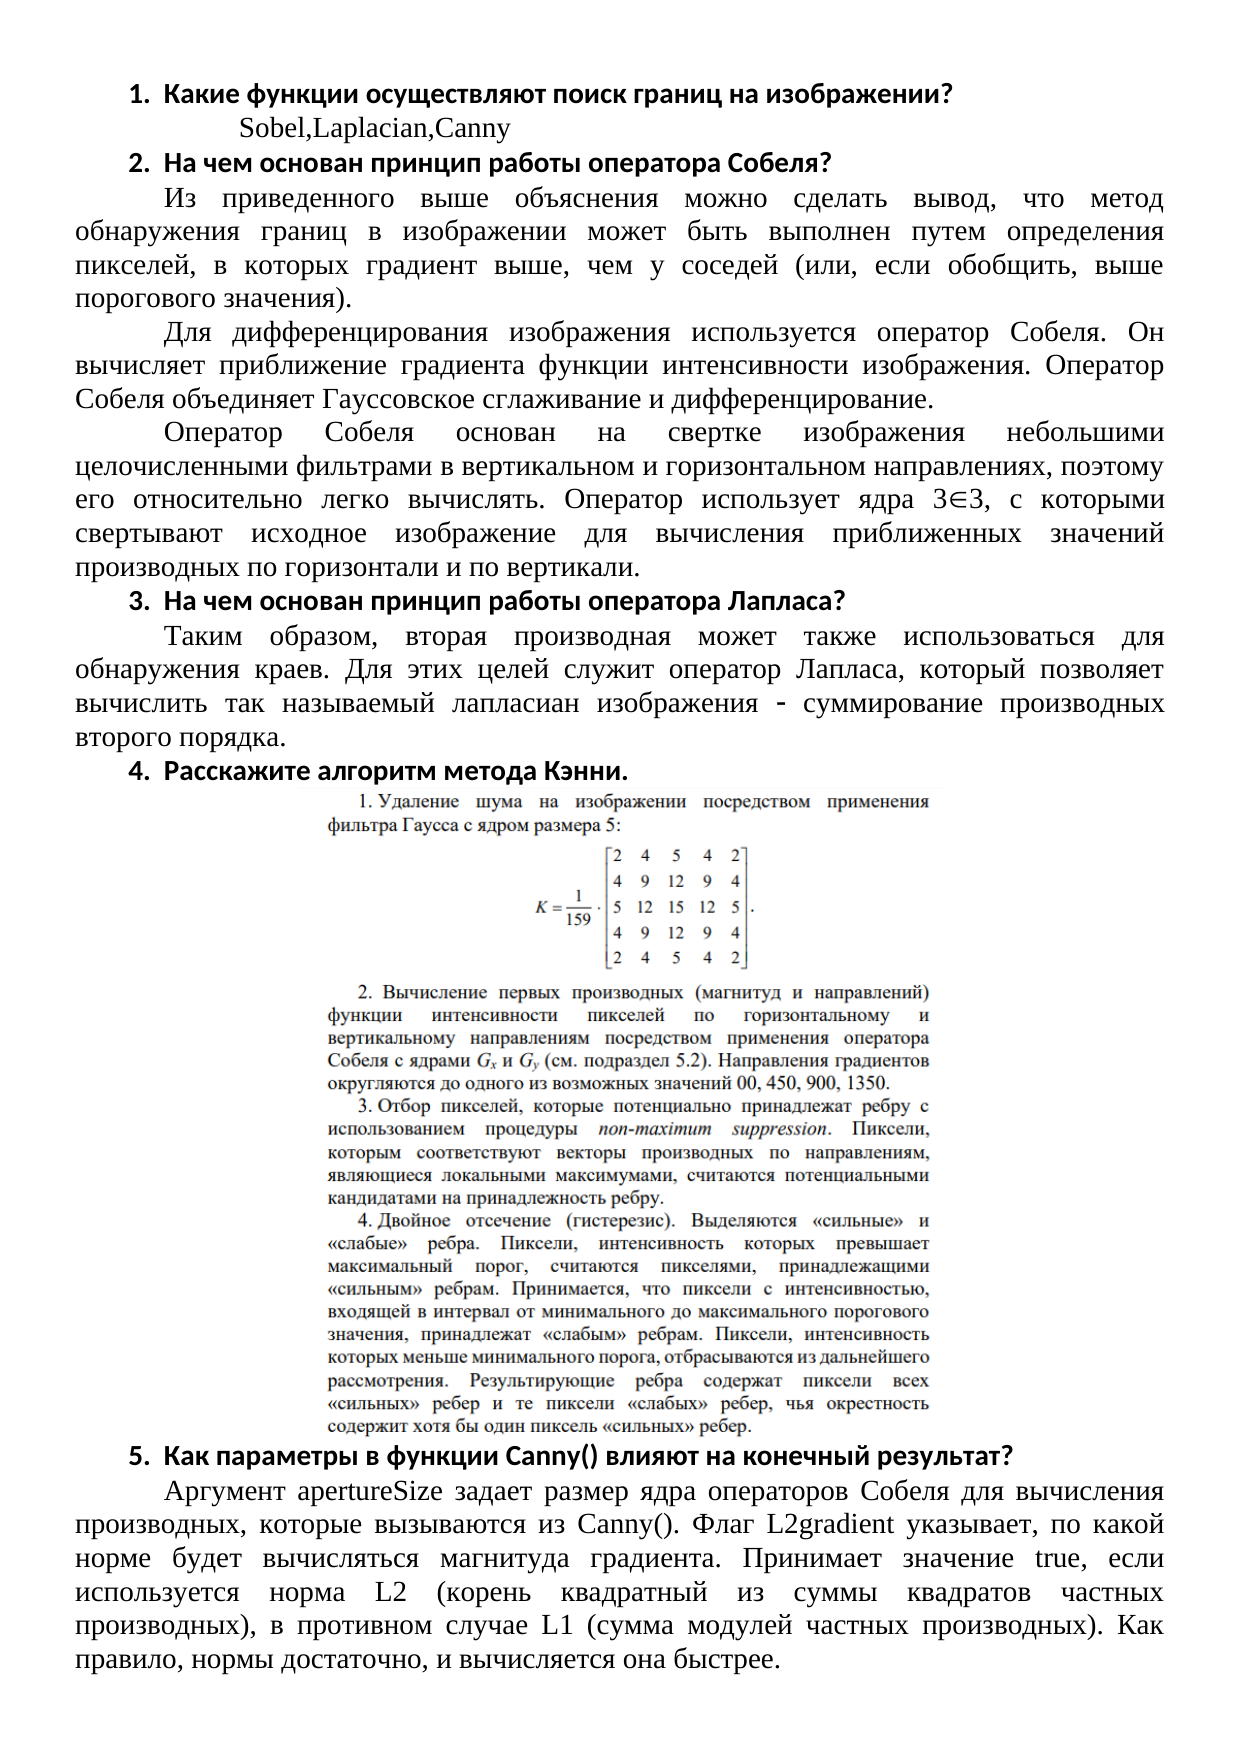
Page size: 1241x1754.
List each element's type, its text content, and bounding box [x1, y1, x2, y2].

text Оператор Собеля основан на свертке изображения небольшими целочисленными фильтрами в вертикальном и горизонтальном направлениях, поэтому его относительно легко вычислять. Оператор использует ядра 33, с которыми свертывают исходное изображение для вычисления приближенных значений производных по горизонтали и по вертикали. [75, 414, 1165, 582]
picture [297, 787, 943, 1438]
list На чем основан принцип работы оператора Лапласа? [128, 582, 1165, 618]
text Из приведенного выше объяснения можно сделать вывод, что метод обнаружения границ в изображении может быть выполнен путем определения пикселей, в которых градиент выше, чем у соседей (или, если обобщить, выше порогового значения). [75, 180, 1165, 314]
text Таким образом, вторая производная может также использоваться для обнаружения краев. Для этих целей служит оператор Лапласа, который позволяет вычислить так называемый лапласиан изображения суммирование производных второго порядка. [75, 618, 1165, 752]
text Аргумент apertureSize задает размер ядра операторов Собеля для вычисления производных, которые вызываются из Canny(). Флаг L2gradient указывает, по какой норме будет вычисляться магнитуда градиента. Принимает значение true, если используется норма L2 (корень квадратный из суммы квадратов частных производных), в противном случае L1 (сумма модулей частных производных). Как правило, нормы достаточно, и вычисляется она быстрее. [75, 1473, 1165, 1674]
list Расскажите алгоритм метода Кэнни. [128, 752, 1165, 788]
list Какие функции осуществляют поиск границ на изображении? [128, 75, 1165, 111]
list Как параметры в функции Canny() влияют на конечный результат? [128, 1437, 1165, 1473]
text Sobel,Laplacian,Canny [75, 111, 1165, 144]
text Для дифференцирования изображения используется оператор Собеля. Он вычисляет приближение градиента функции интенсивности изображения. Оператор Собеля объединяет Гауссовское сглаживание и дифференцирование. [75, 314, 1165, 414]
list На чем основан принцип работы оператора Собеля? [128, 144, 1165, 180]
